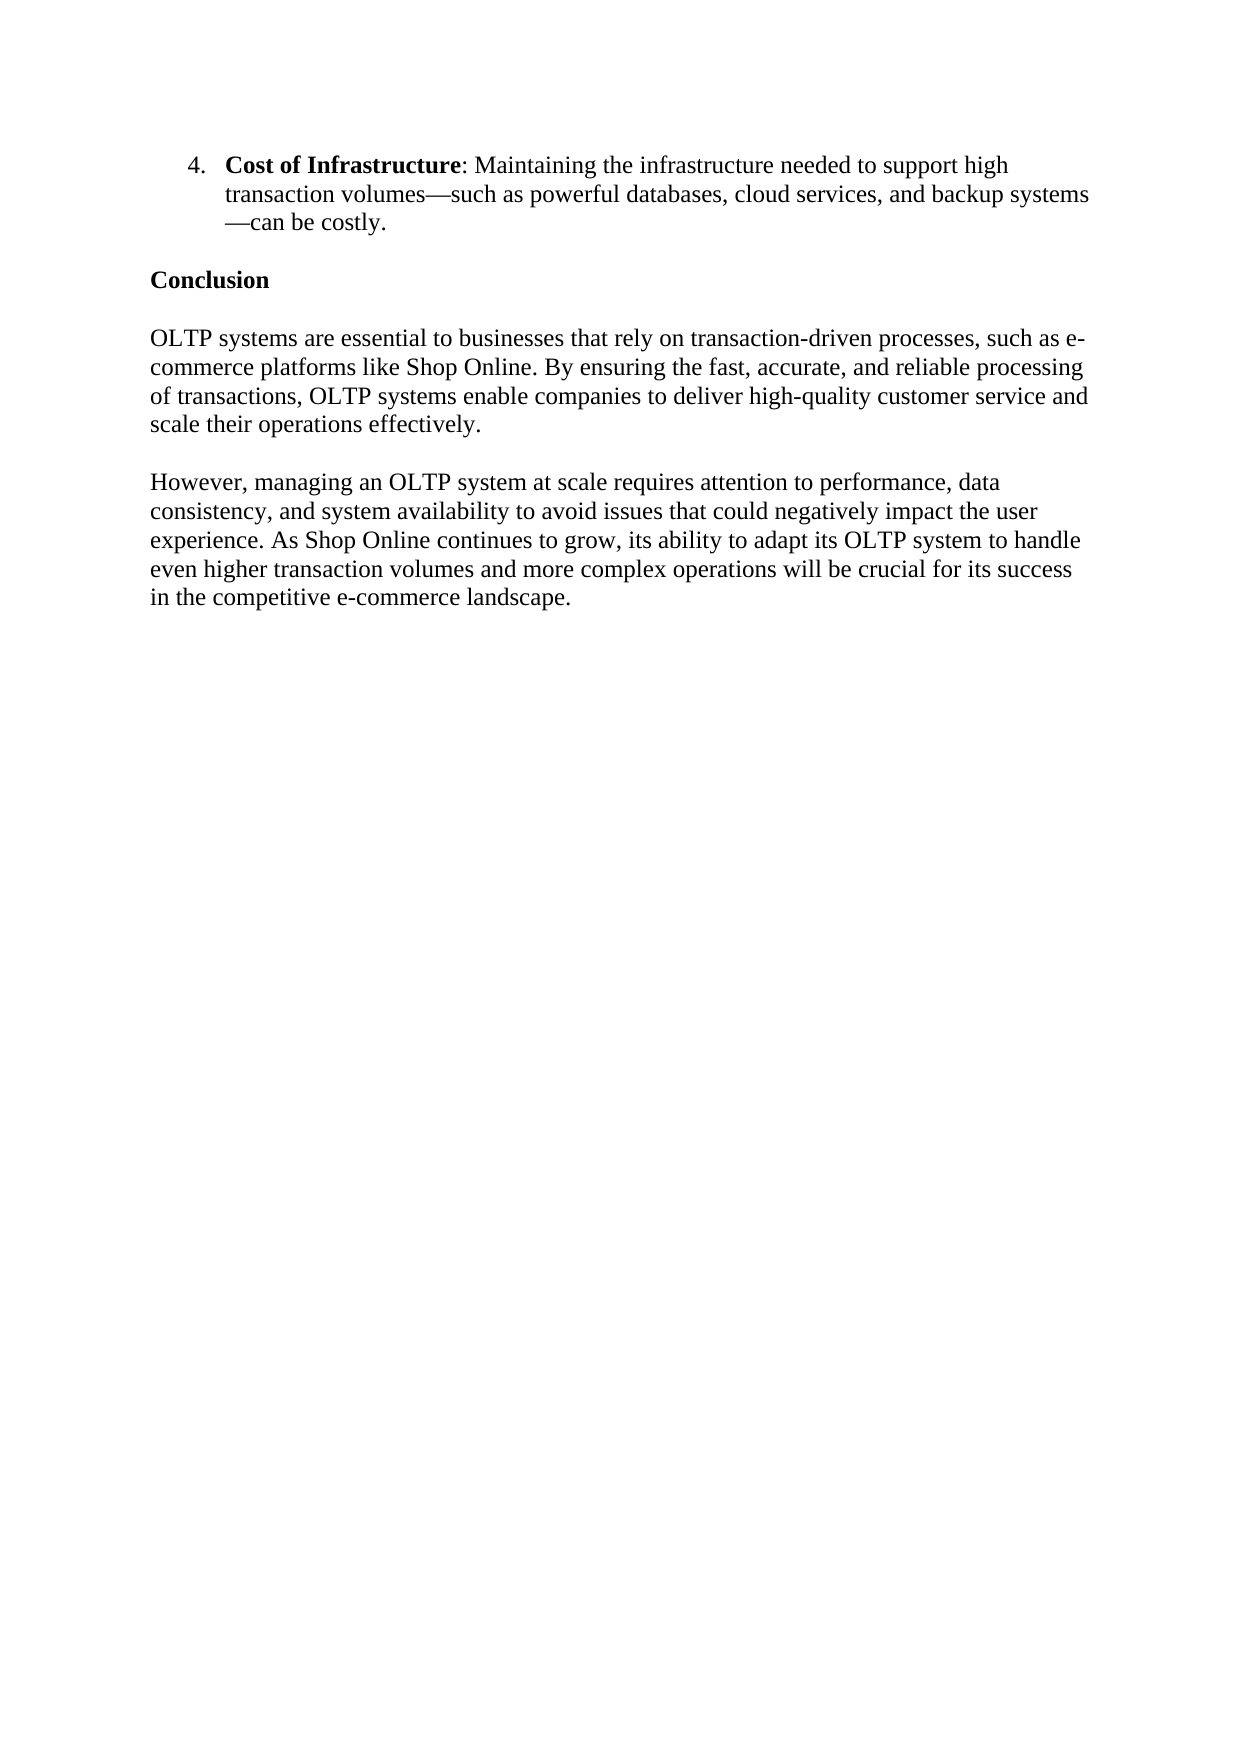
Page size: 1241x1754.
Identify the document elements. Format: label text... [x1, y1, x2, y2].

text Conclusion [150, 265, 1090, 294]
text OLTP systems are essential to businesses that rely on transaction-driven processes, such as e-commerce platforms like Shop Online. By ensuring the fast, accurate, and reliable processing of transactions, OLTP systems enable companies to deliver high-quality customer service and scale their operations effectively. [150, 323, 1090, 438]
text However, managing an OLTP system at scale requires attention to performance, data consistency, and system availability to avoid issues that could negatively impact the user experience. As Shop Online continues to grow, its ability to adapt its OLTP system to handle even higher transaction volumes and more complex operations will be crucial for its success in the competitive e-commerce landscape. [150, 467, 1090, 611]
list Cost of Infrastructure: Maintaining the infrastructure needed to support high transaction volumes—such as powerful databases, cloud services, and backup systems—can be costly. [187, 150, 1090, 236]
